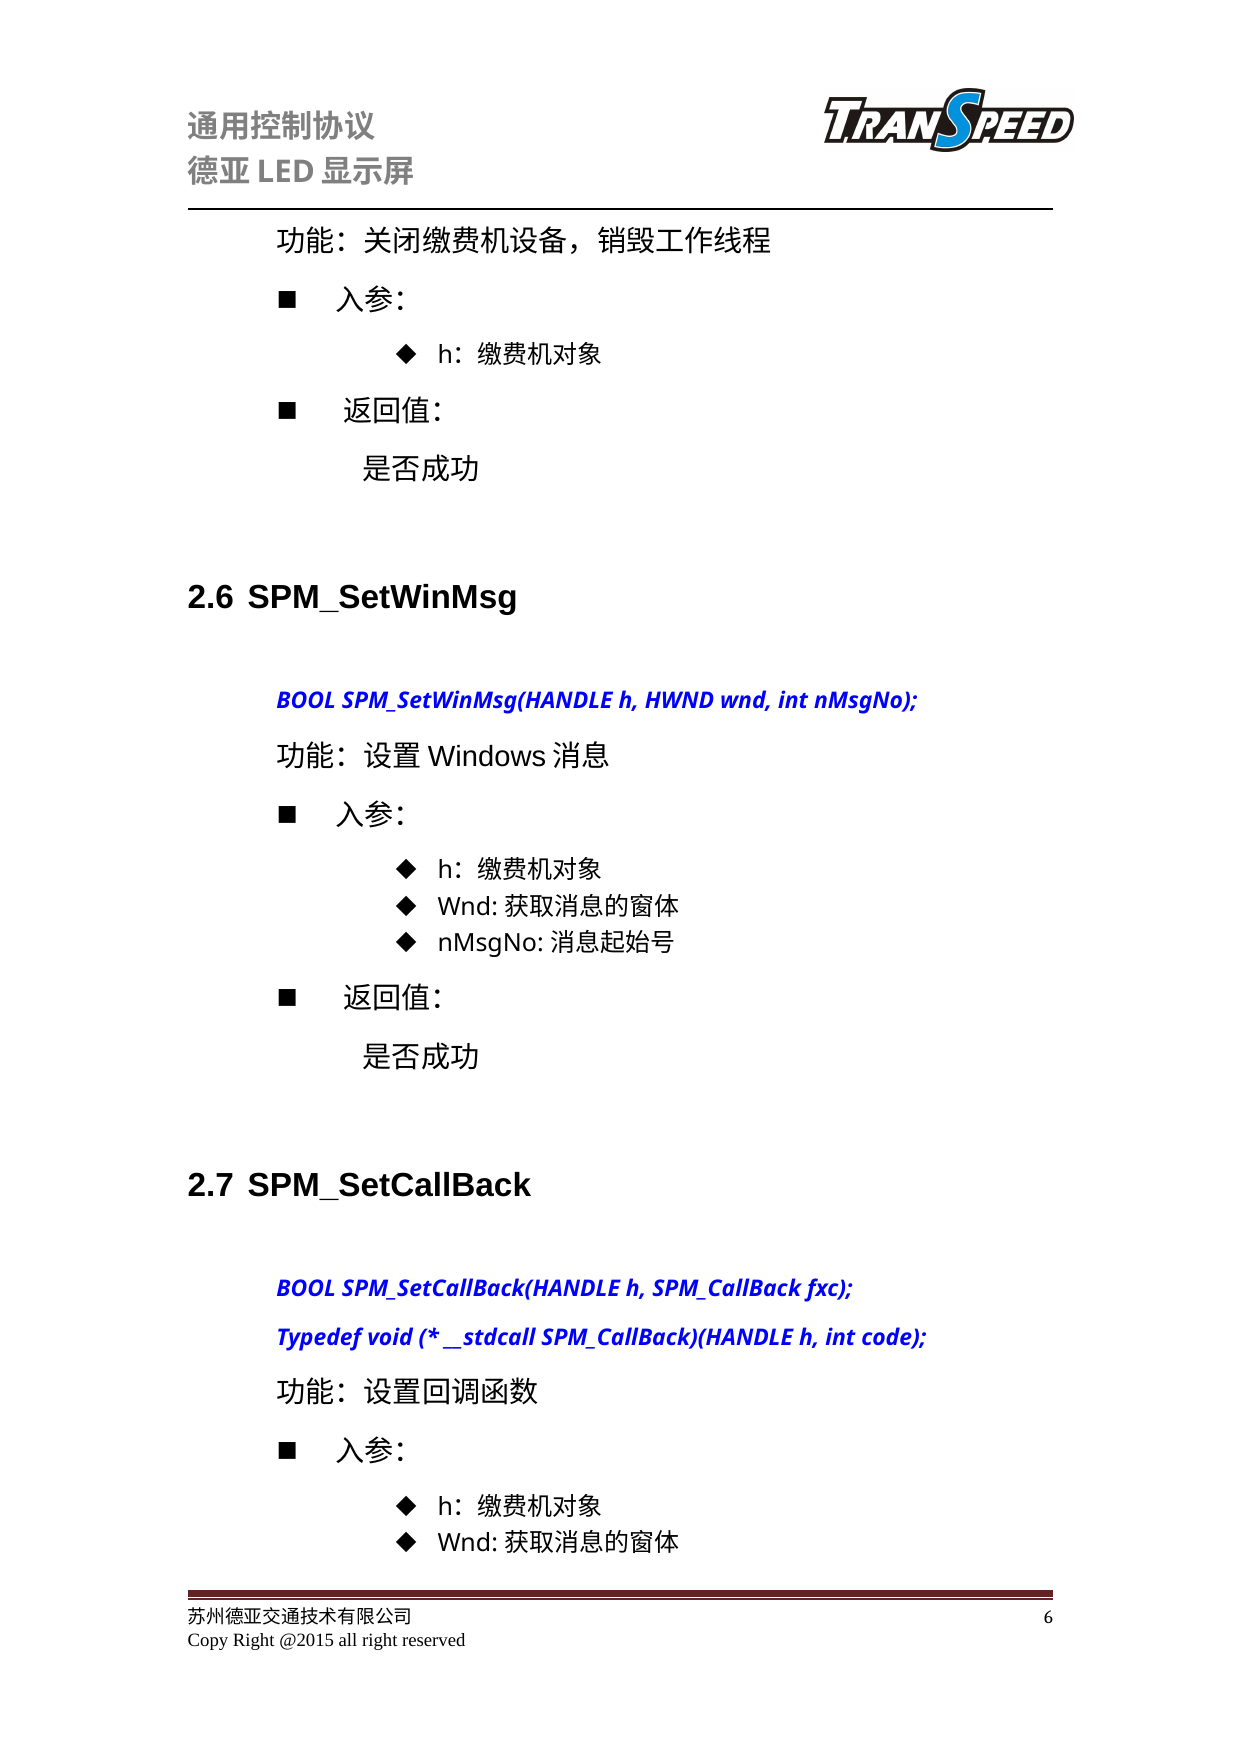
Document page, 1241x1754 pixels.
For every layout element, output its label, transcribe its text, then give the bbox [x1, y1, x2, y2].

text 功能：关闭缴费机设备，销毁工作线程 [276, 217, 1053, 260]
text BOOL SPM_SetWinMsg(HANDLE h, HWND wnd, int nMsgNo); [276, 684, 1053, 716]
text 入参： [276, 276, 1053, 318]
text BOOL SPM_SetCallBack(HANDLE h, SPM_CallBack fxc); [276, 1271, 1053, 1304]
text 功能：设置Windows消息 [276, 733, 1053, 775]
text nMsgNo: 消息起始号 [393, 922, 1053, 958]
text 功能：设置回调函数 [276, 1369, 1053, 1411]
list 是否成功 [187, 1033, 1053, 1076]
text Wnd: 获取消息的窗体 [393, 1522, 1053, 1558]
text h：缴费机对象 [393, 334, 1053, 371]
list 是否成功 [187, 446, 1053, 488]
text h：缴费机对象 [393, 1486, 1053, 1522]
text 返回值： [276, 387, 1053, 429]
text 返回值： [276, 975, 1053, 1017]
text 入参： [276, 1427, 1053, 1470]
text Wnd: 获取消息的窗体 [393, 886, 1053, 922]
picture [824, 88, 1074, 152]
subtitle SPM_SetWinMsg [187, 564, 1053, 629]
text Typedef void (* __stdcall SPM_CallBack)(HANDLE h, int code); [276, 1320, 1053, 1353]
text h：缴费机对象 [393, 850, 1053, 886]
subtitle SPM_SetCallBack [187, 1151, 1053, 1216]
text 入参： [276, 791, 1053, 833]
